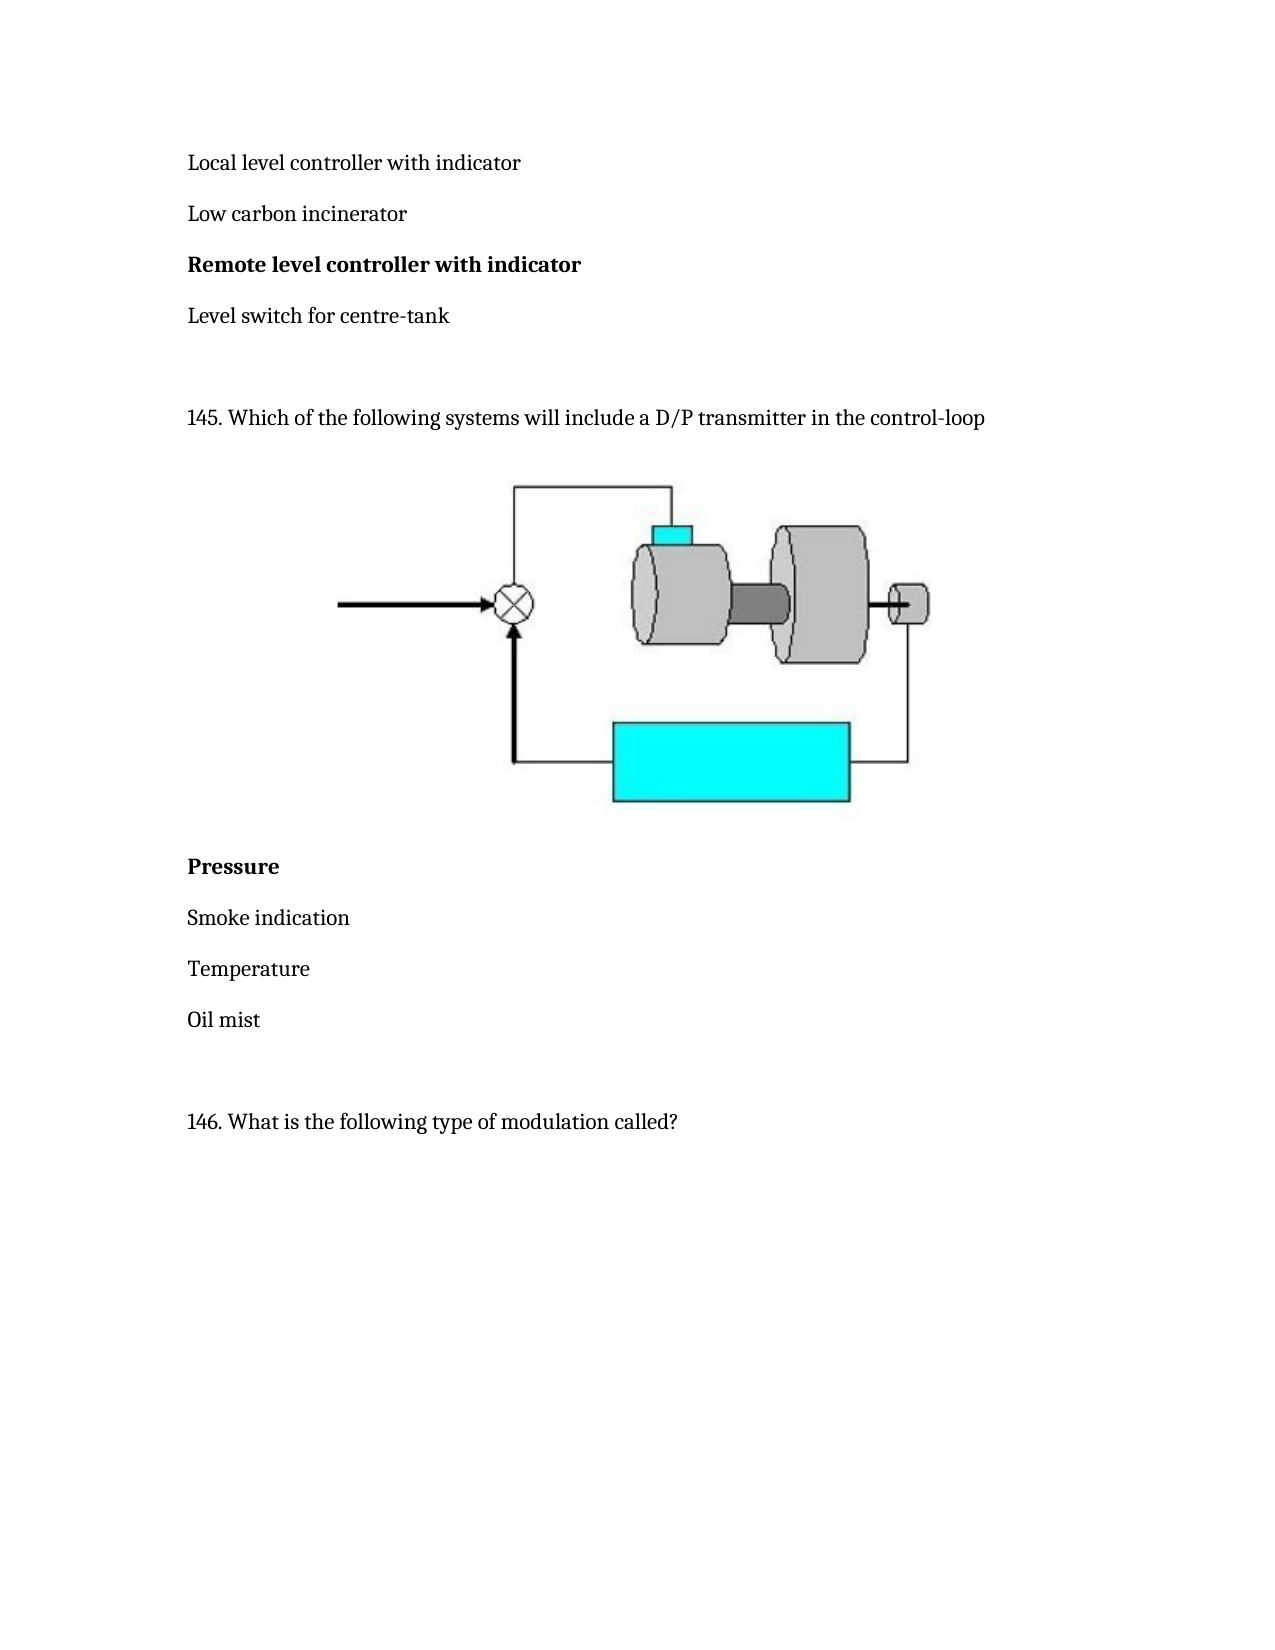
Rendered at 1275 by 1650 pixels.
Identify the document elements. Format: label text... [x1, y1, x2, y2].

text Low carbon incinerator [187, 201, 1087, 227]
text Oil mist [187, 1007, 1087, 1033]
text 146. What is the following type of modulation called? [187, 1109, 1087, 1135]
text Smoke indication [187, 905, 1087, 931]
text Pressure [187, 854, 1087, 880]
picture [337, 456, 938, 829]
text Remote level controller with indicator [187, 252, 1087, 278]
text 145. Which of the following systems will include a D/P transmitter in the control-loop [187, 405, 1087, 432]
text Local level controller with indicator [187, 150, 1087, 176]
text Level switch for centre-tank [187, 303, 1087, 329]
text Temperature [187, 956, 1087, 982]
